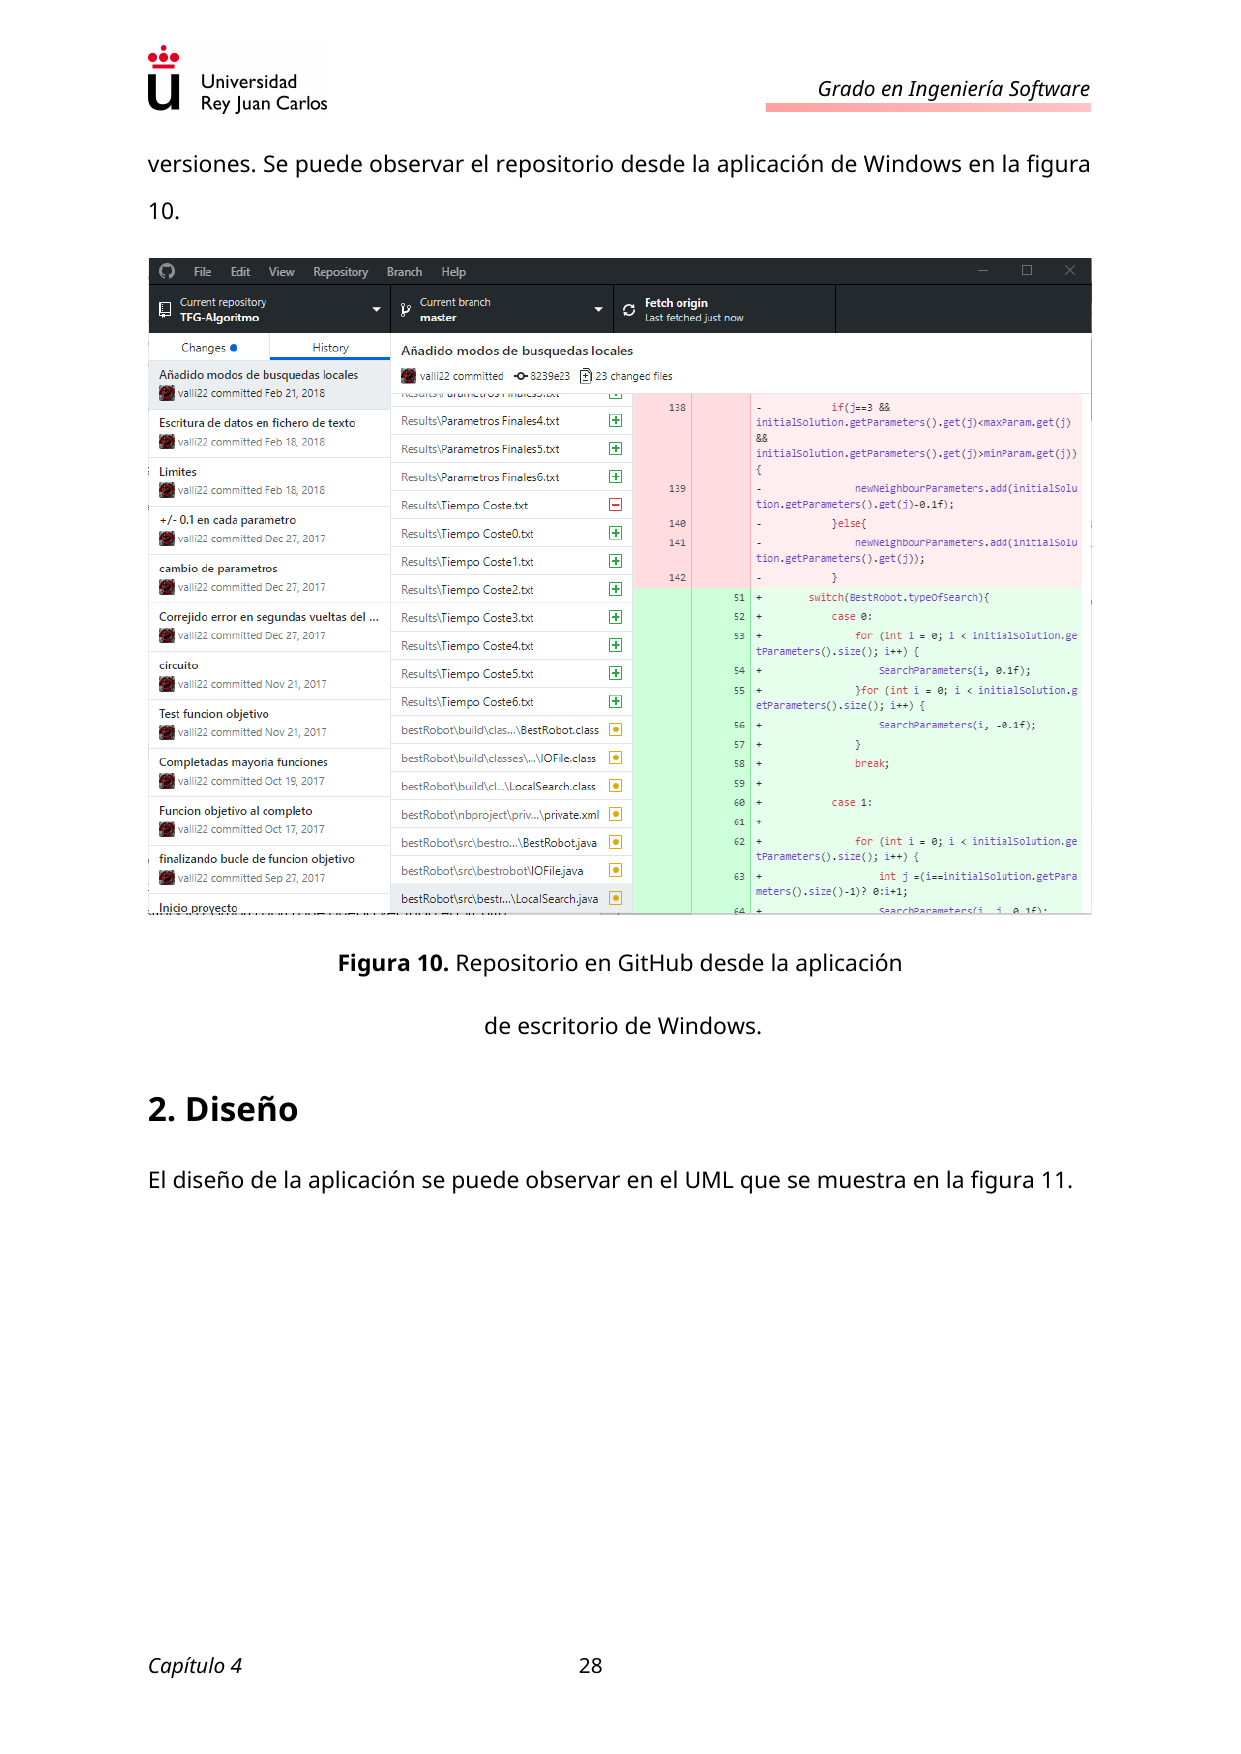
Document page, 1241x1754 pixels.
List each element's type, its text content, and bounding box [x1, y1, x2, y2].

text El diseño de la aplicación se puede observar en el UML que se muestra en la figura 11. [148, 1164, 1092, 1196]
text Figura 10. Repositorio en GitHub desde la aplicación [148, 947, 1092, 978]
picture [148, 45, 327, 114]
picture [148, 258, 1092, 915]
text 2. Diseño [148, 1086, 1092, 1132]
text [148, 148, 1092, 226]
text de escritorio de Windows. [148, 1010, 1092, 1041]
